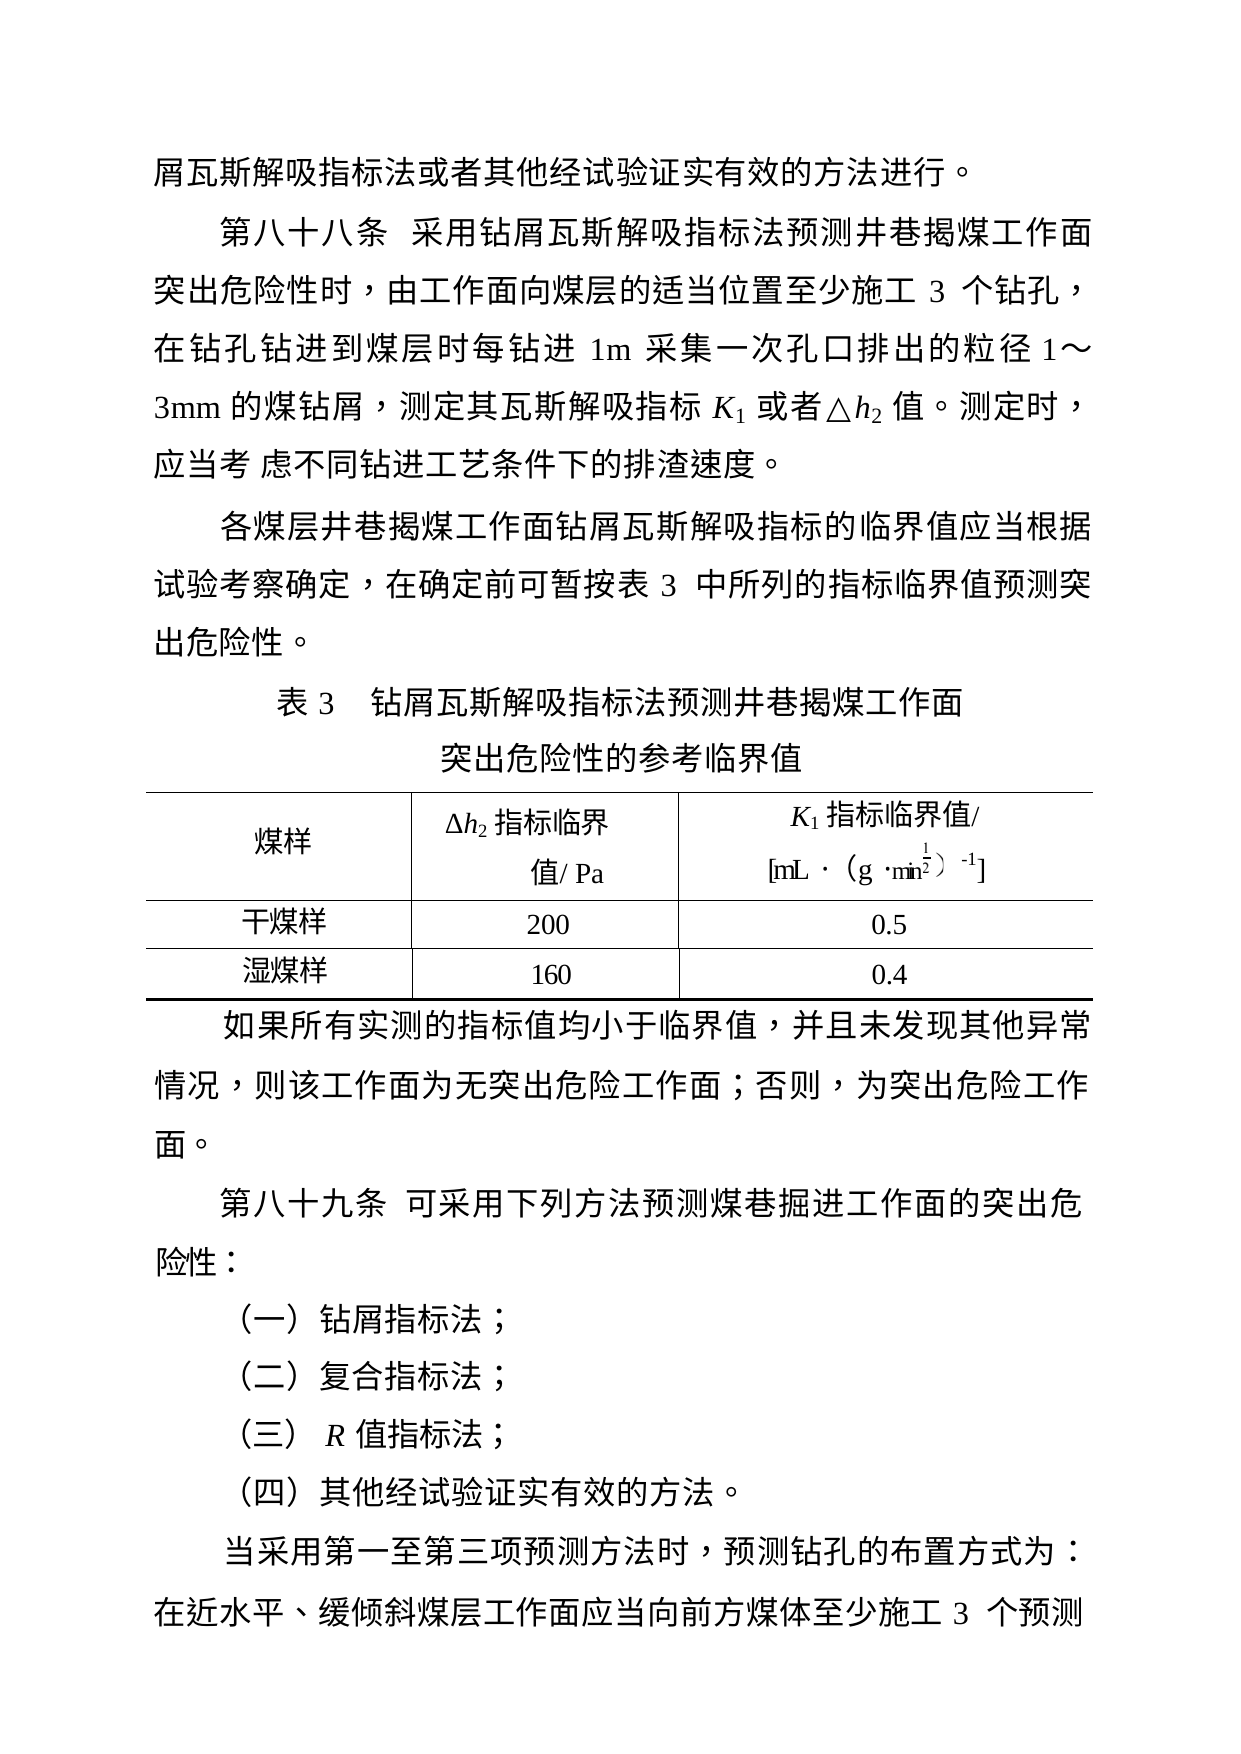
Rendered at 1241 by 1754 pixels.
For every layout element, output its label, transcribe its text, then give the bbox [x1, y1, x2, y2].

text （一）钻屑指标法； [221, 1298, 1093, 1339]
table_header 湿煤样 [146, 949, 412, 998]
table_cell 200 [412, 901, 678, 948]
text 各煤层井巷揭煤工作面钻屑瓦斯解吸指标的临界值应当根据 试验考察确定，在确定前可暂按表 3 中所列的指标临界值预测突 出危险性。 [153, 504, 1092, 664]
table_header K1 指标临界值/ [mL ·（g ·min -1] [679, 793, 1093, 900]
text 第八十九条 可采用下列方法预测煤巷掘进工作面的突出危 险性： [155, 1181, 1092, 1284]
text （三） R 值指标法； [221, 1414, 1093, 1455]
text 如果所有实测的指标值均小于临界值，并且未发现其他异常 [146, 1006, 1092, 1046]
table_header 160 [413, 949, 679, 998]
text 情况，则该工作面为无突出危险工作面；否则，为突出危险工作 面。 [154, 1063, 1092, 1166]
text 表 3 钻屑瓦斯解吸指标法预测井巷揭煤工作面 [277, 680, 1093, 723]
text 当采用第一至第三项预测方法时，预测钻孔的布置方式为： 在近水平、缓倾斜煤层工作面应当向前方煤体至少施工 3 个预测 [154, 1529, 1092, 1633]
table_header 煤样 [146, 793, 411, 900]
table_header Δh2 指标临界值/ Pa [412, 793, 678, 900]
table_header 0.4 [680, 949, 1093, 998]
text （二）复合指标法； [221, 1356, 1093, 1397]
table_cell 0.5 [679, 901, 1093, 948]
text 第八十八条 采用钻屑瓦斯解吸指标法预测井巷揭煤工作面 突出危险性时，由工作面向煤层的适当位置至少施工 3 个钻孔， 在钻孔钻进到煤层时每钻进 1m 采集一次孔口排出的粒径1～3mm 的煤钻屑，测定其瓦斯解吸指标 K1 或者△h2 值。测定时，应当考 虑不同钻进工艺条件下的排渣速度。 [154, 210, 1093, 486]
text 突出危险性的参考临界值 [440, 738, 1093, 778]
table_cell 干煤样 [146, 901, 411, 948]
text 屑瓦斯解吸指标法或者其他经试验证实有效的方法进行。 [153, 152, 1093, 193]
picture [922, 842, 944, 880]
text （四）其他经试验证实有效的方法。 [221, 1472, 1093, 1512]
